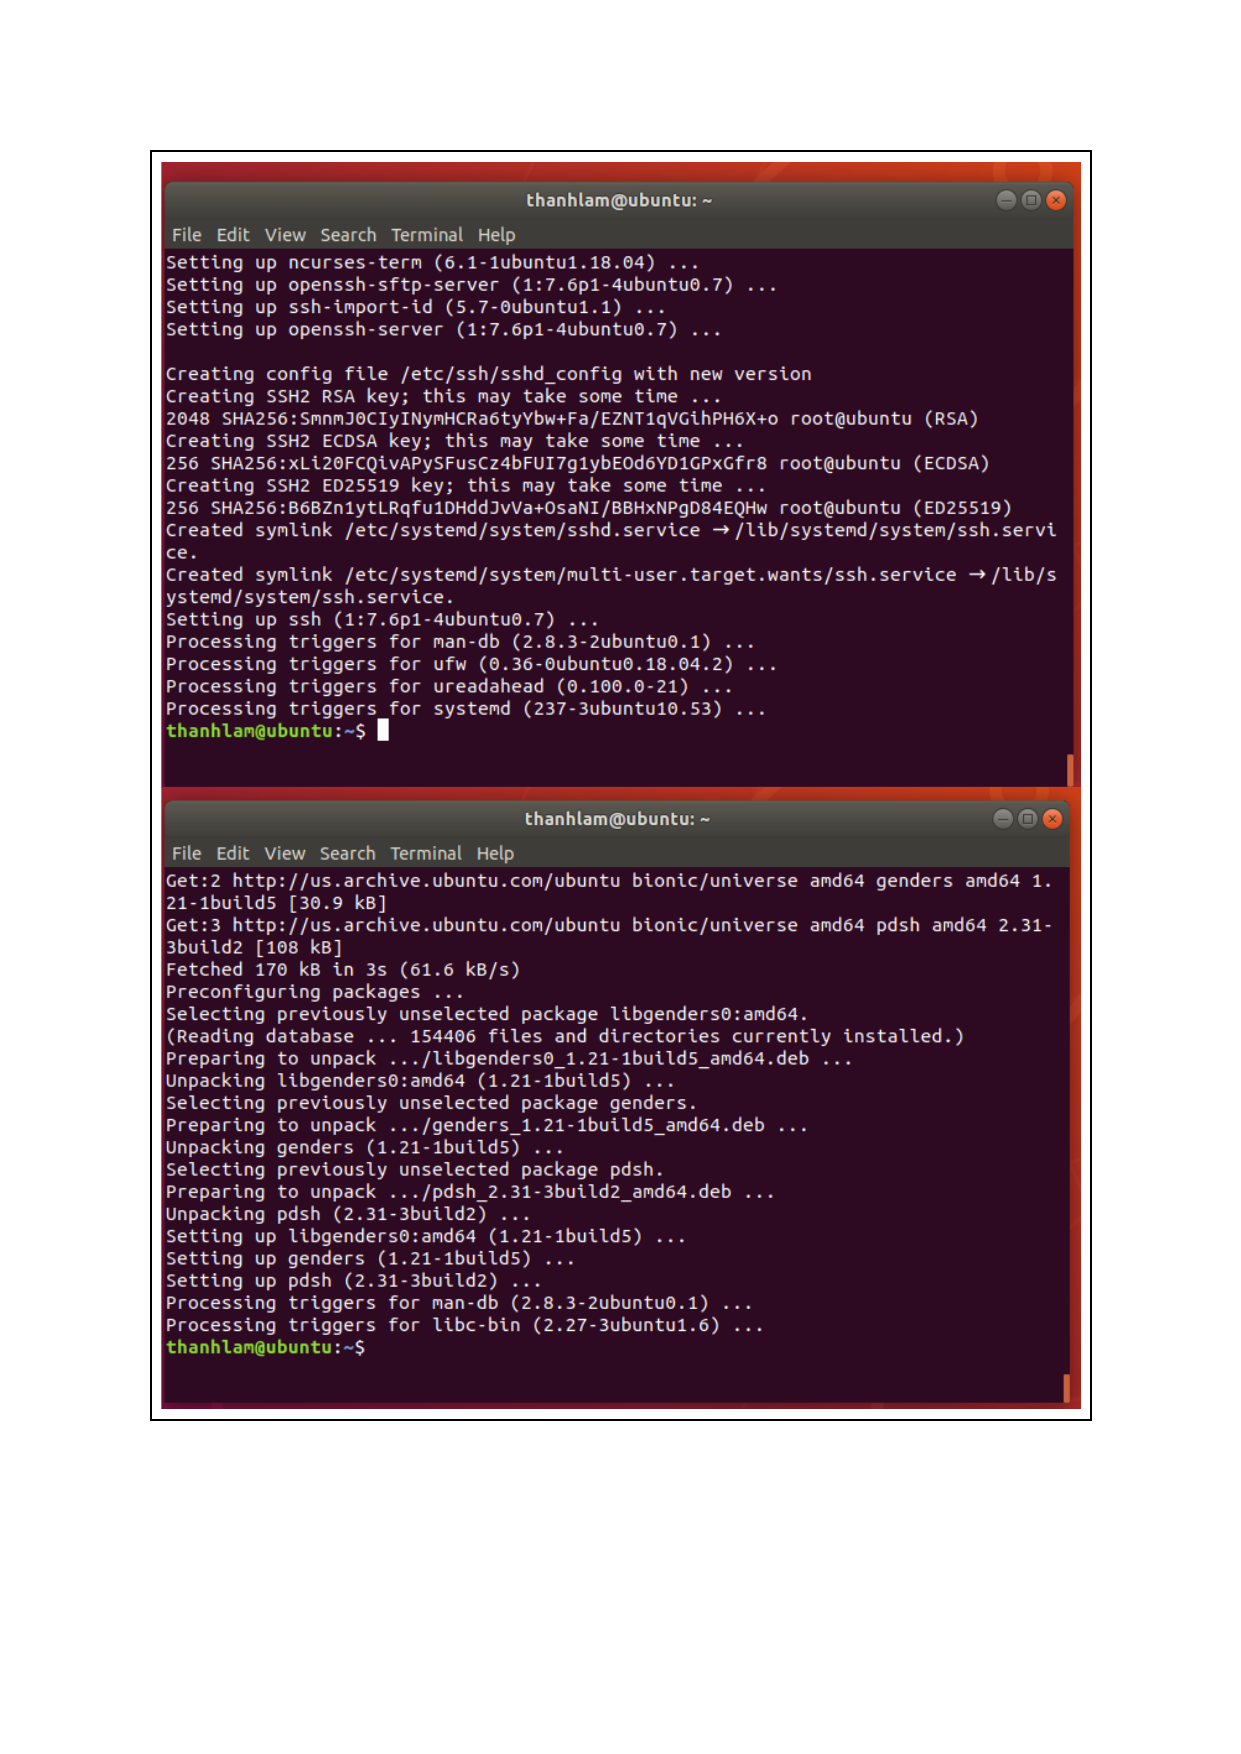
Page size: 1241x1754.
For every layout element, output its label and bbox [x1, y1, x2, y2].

table_header [152, 152, 1090, 1419]
picture [161, 162, 1081, 1409]
